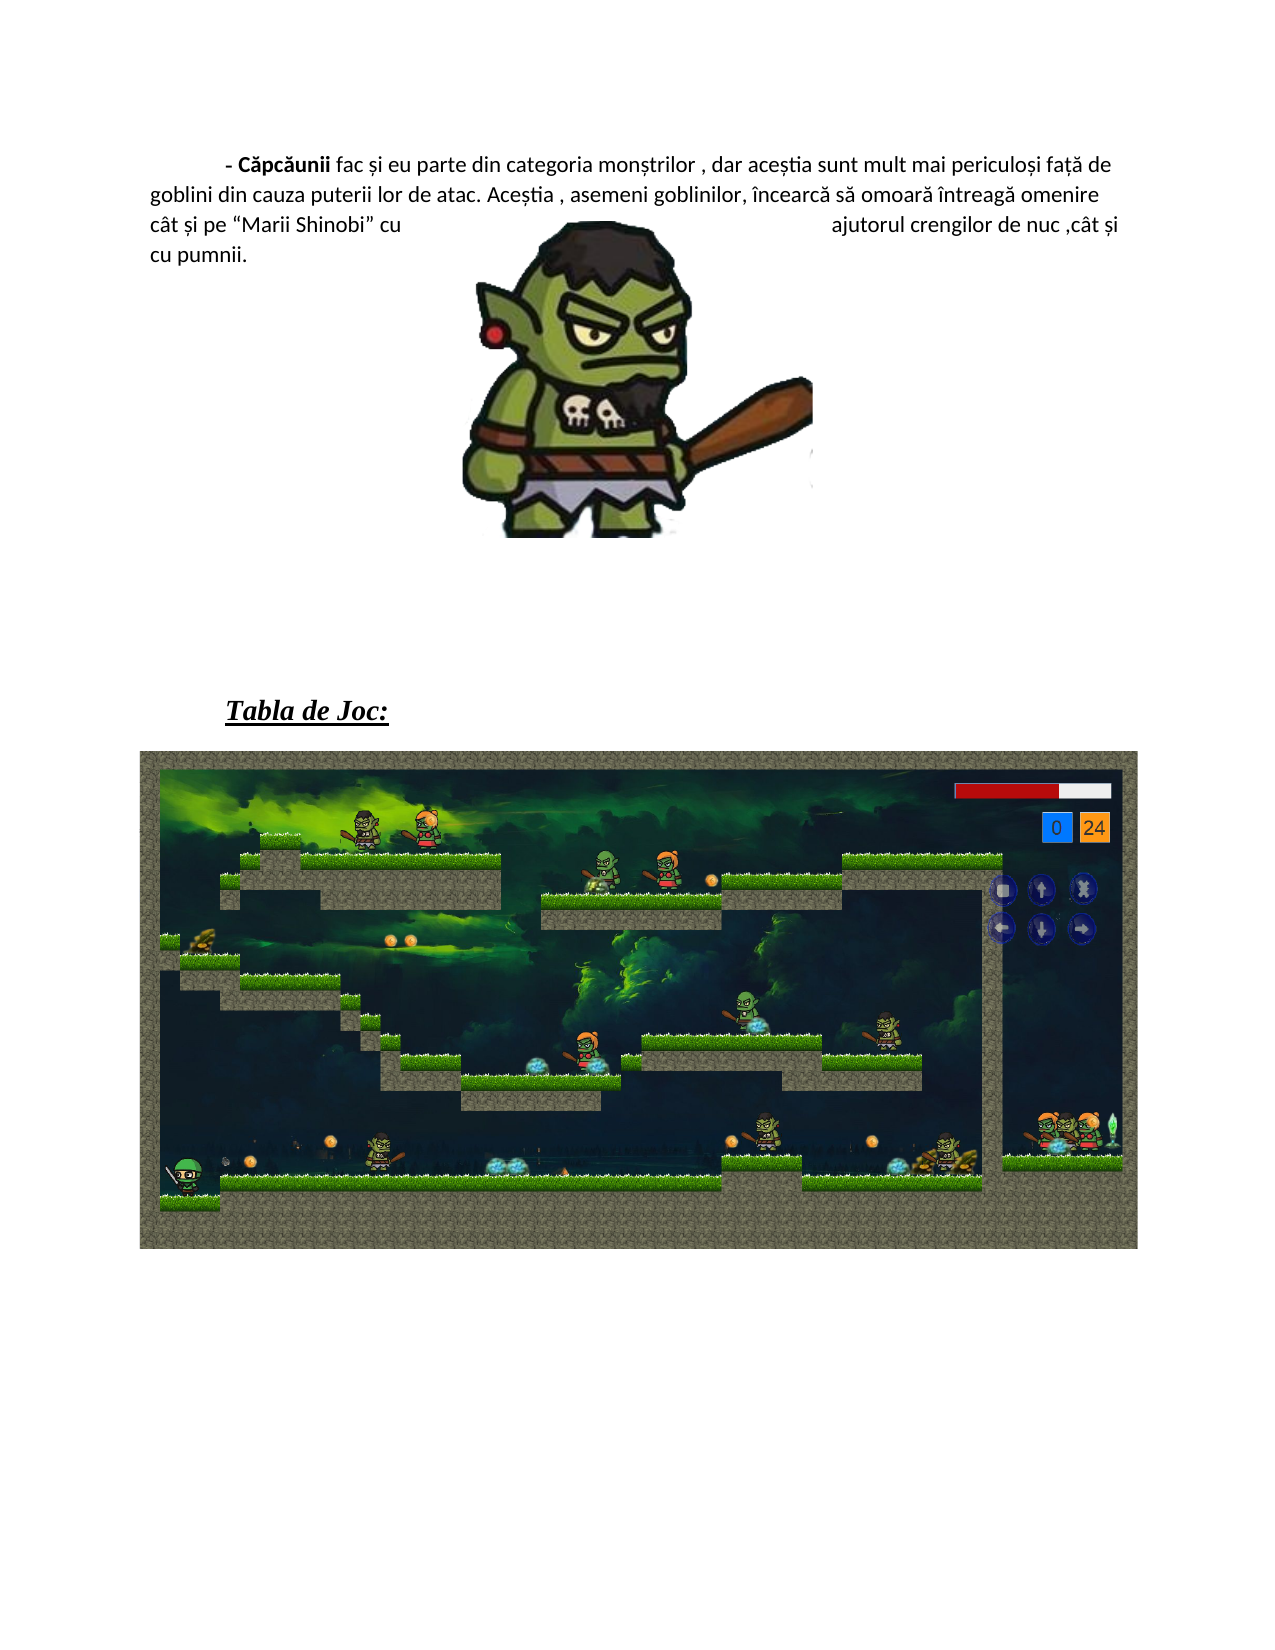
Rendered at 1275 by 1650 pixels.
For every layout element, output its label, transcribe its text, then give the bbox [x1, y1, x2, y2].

subtitle Tabla de Joc: [225, 693, 1137, 727]
picture [462, 268, 813, 538]
text cât și pe “Marii Shinobi” cu ajutorul crengilor de nuc ,cât și cu pumnii. [150, 210, 1119, 268]
list Căpcăunii fac și eu parte din categoria monștrilor , dar aceștia sunt mult mai periculoși față de goblini din cauza puterii lor de atac. Aceștia , asemeni goblinilor, încearcă să omoară întreagă omenire [150, 150, 1113, 208]
picture [139, 751, 1138, 1249]
